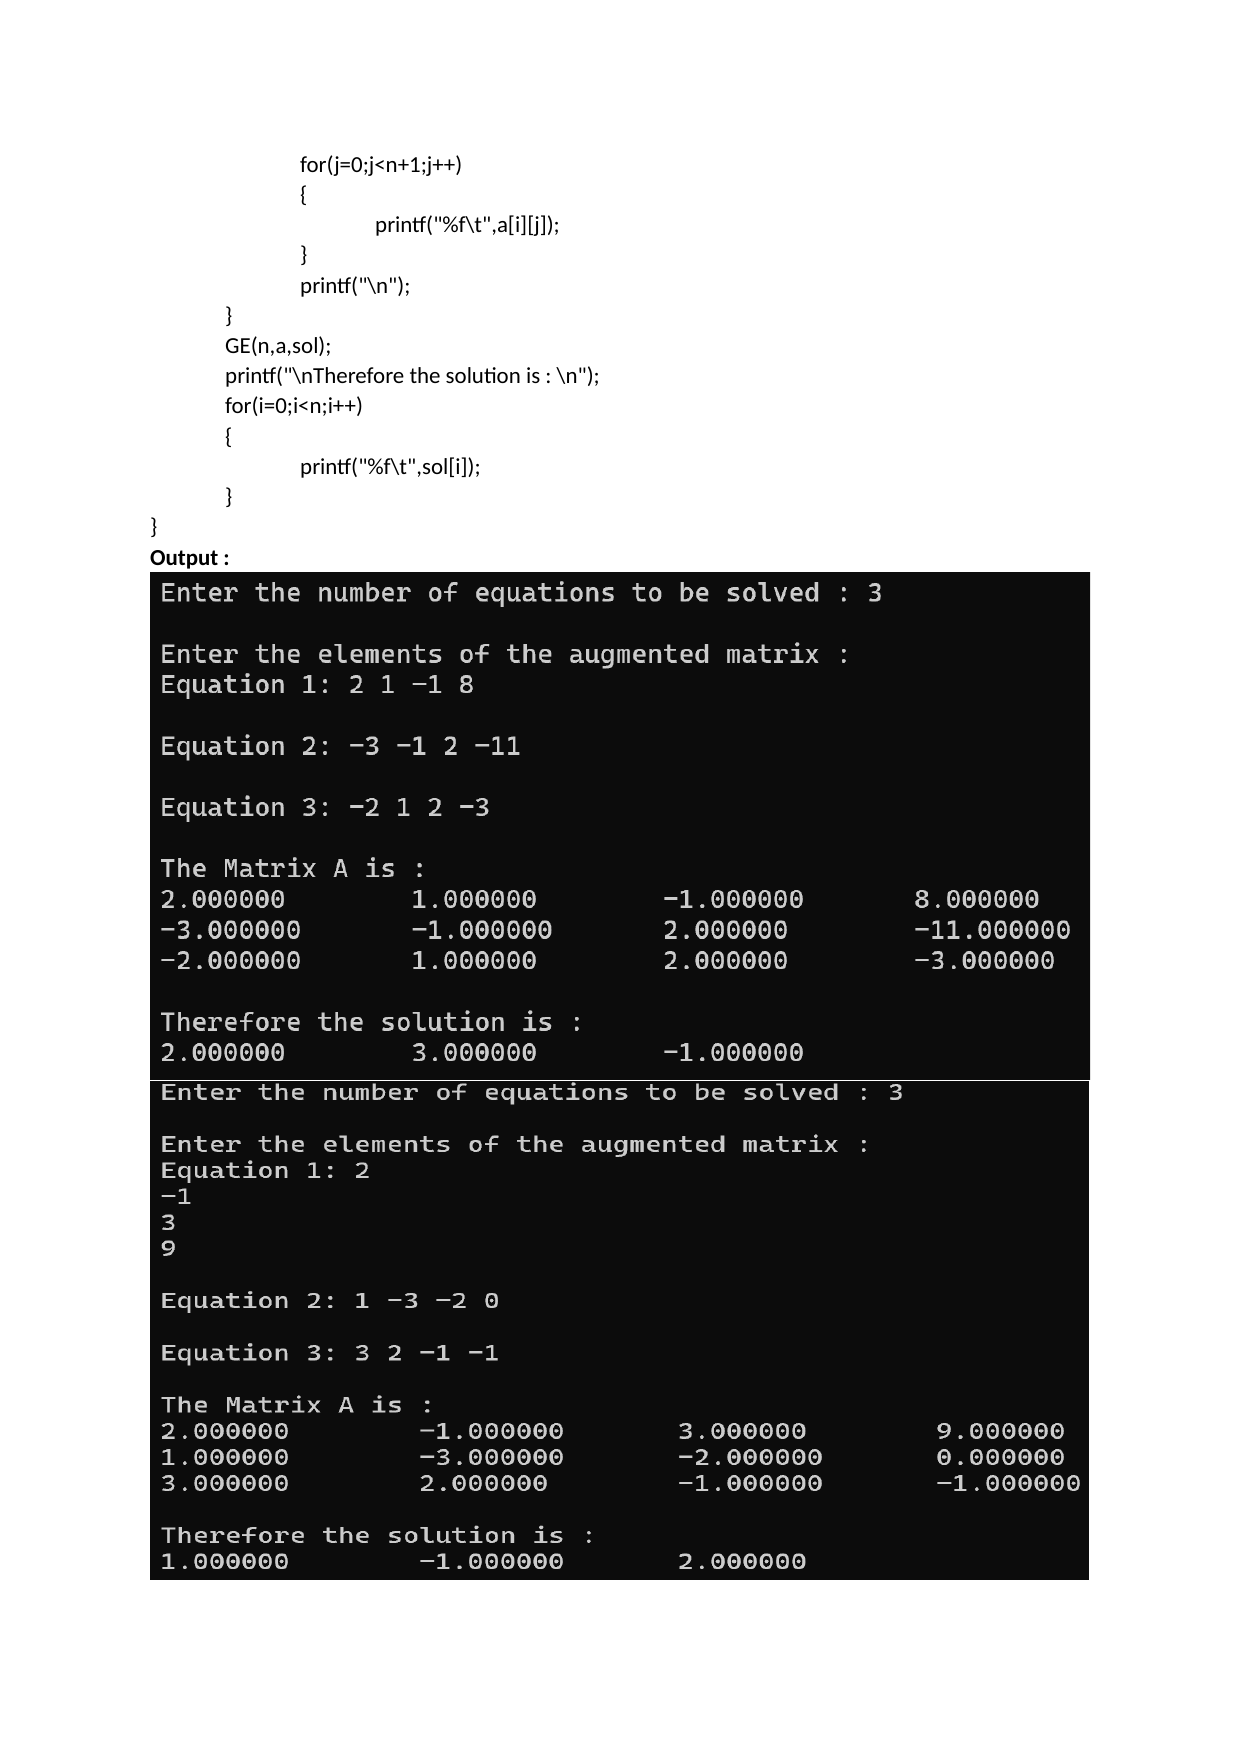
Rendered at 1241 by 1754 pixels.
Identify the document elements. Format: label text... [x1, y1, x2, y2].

text printf("\n"); [150, 271, 1090, 299]
text printf("\nTherefore the solution is : \n"); [150, 361, 1090, 389]
text for(j=0;j<n+1;j++) [150, 150, 1090, 178]
text } [150, 241, 1090, 269]
text { [150, 422, 1090, 450]
text for(i=0;i<n;i++) [150, 392, 1090, 420]
text } [150, 512, 1090, 541]
text } [150, 482, 1090, 510]
text } [150, 301, 1090, 329]
picture [150, 1081, 1089, 1580]
text Output : [150, 543, 1090, 571]
text printf("%f\t",sol[i]); [150, 452, 1090, 480]
text GE(n,a,sol); [150, 331, 1090, 359]
picture [150, 572, 1091, 1080]
text { [150, 180, 1090, 208]
text printf("%f\t",a[i][j]); [150, 210, 1090, 238]
